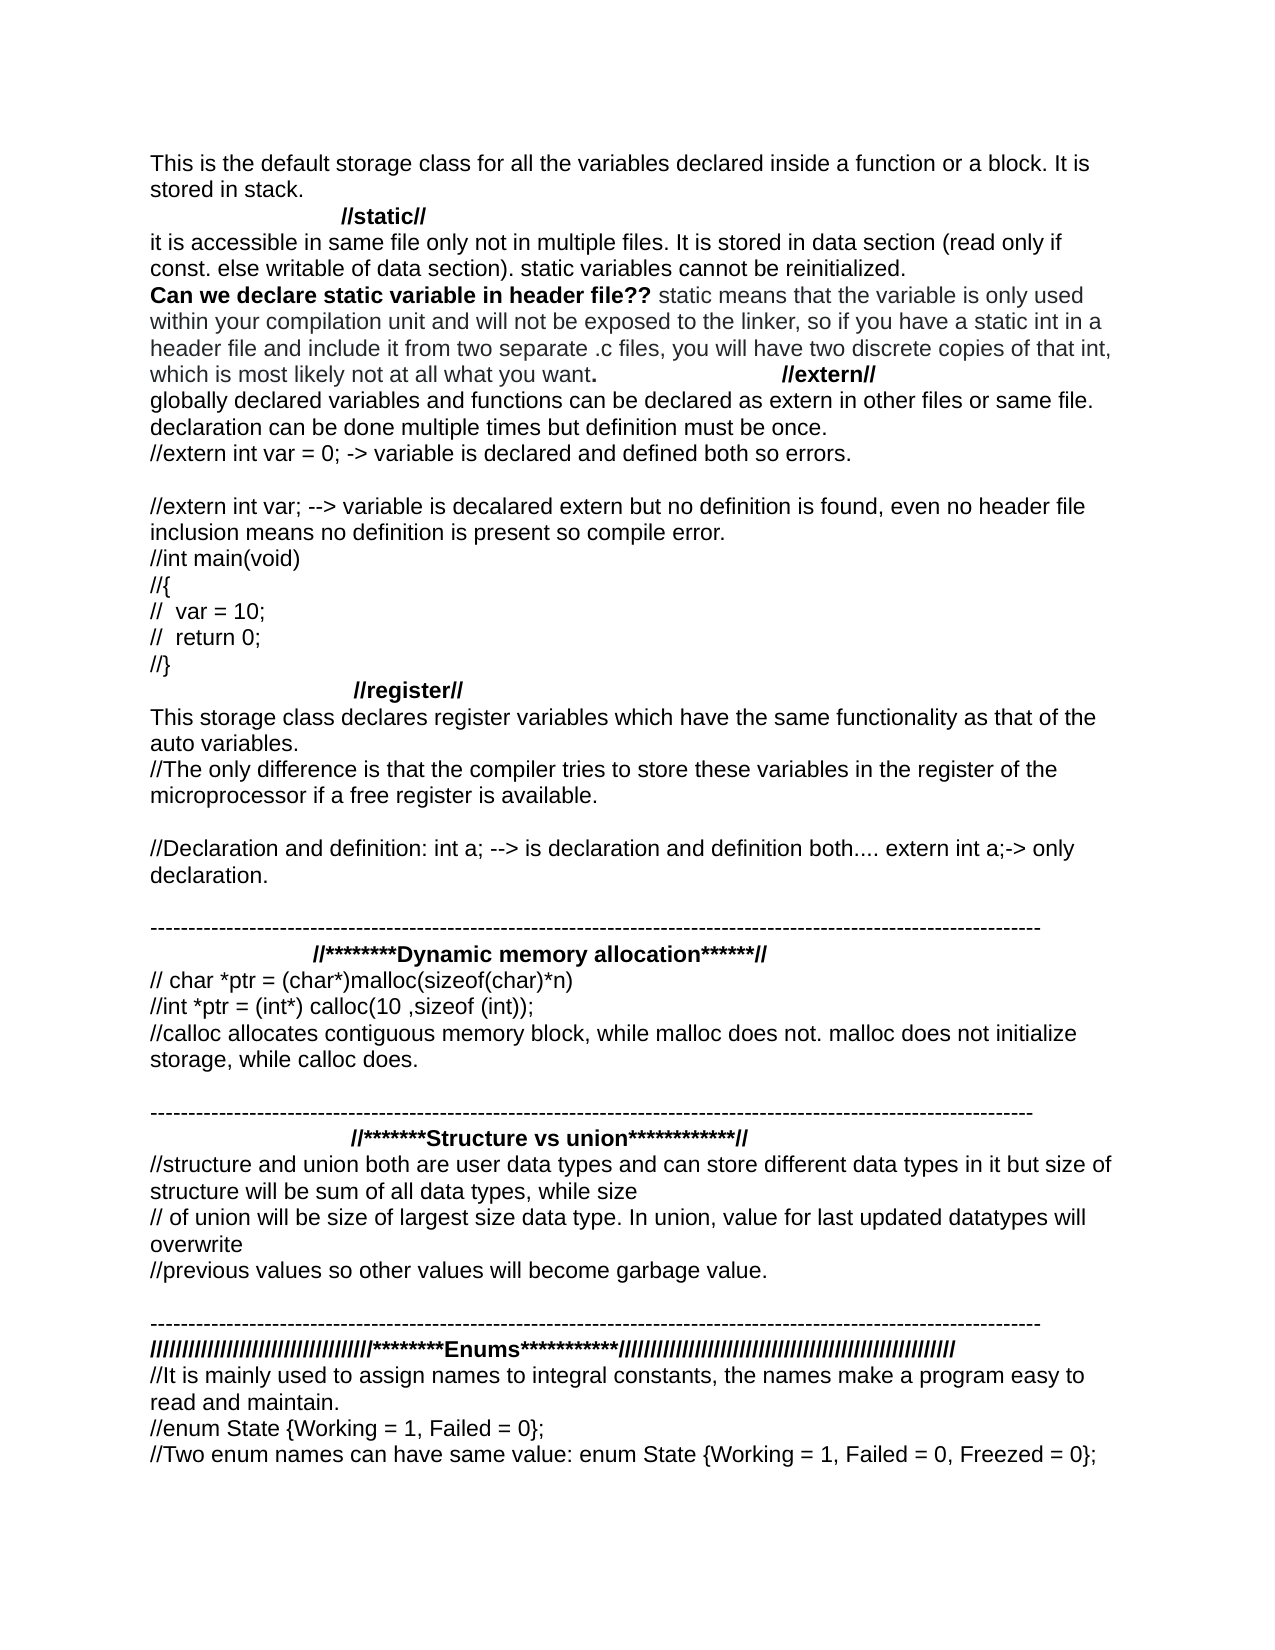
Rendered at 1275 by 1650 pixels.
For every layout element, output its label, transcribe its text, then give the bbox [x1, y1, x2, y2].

text //extern int var = 0; -> variable is declared and defined both so errors. [150, 440, 1125, 466]
text //The only difference is that the compiler tries to store these variables in the register of the microprocessor if a free register is available. [150, 756, 1125, 809]
text -------------------------------------------------------------------------------------------------------------------- //*******Structure vs union************// [150, 1099, 1125, 1151]
text //calloc allocates contiguous memory block, while malloc does not. malloc does not initialize storage, while calloc does. [150, 1020, 1125, 1072]
text //int main(void) [150, 545, 1125, 572]
text --------------------------------------------------------------------------------------------------------------------- //********Dynamic memory allocation******// [150, 914, 1125, 967]
text //Declaration and definition: int a; --> is declaration and definition both.... extern int a;-> only declaration. [150, 835, 1125, 888]
text // of union will be size of largest size data type. In union, value for last updated datatypes will overwrite [150, 1204, 1125, 1257]
text //previous values so other values will become garbage value. [150, 1257, 1125, 1283]
text ///////////////////////////////////********Enums***********///////////////////////////////////////////////////// [150, 1336, 1125, 1362]
text //register// This storage class declares register variables which have the same functionality as that of the auto variables. [150, 677, 1125, 756]
text // return 0; [150, 624, 1125, 651]
text //structure and union both are user data types and can store different data types in it but size of structure will be sum of all data types, while size [150, 1151, 1125, 1204]
text // char *ptr = (char*)malloc(sizeof(char)*n) [150, 967, 1125, 993]
text //} [150, 651, 1125, 677]
text Can we declare static variable in header file?? static means that the variable is only used within your compilation unit and will not be exposed to the linker, so if you have a static int in a header file and include it from two separate .c files, you will have two discrete copies of that int, which is most likely not at all what you want. //extern// globally declared variables and functions can be declared as extern in other files or same file. declaration can be done multiple times but definition must be once. [150, 282, 1125, 440]
text //extern int var; --> variable is decalared extern but no definition is found, even no header file inclusion means no definition is present so compile error. [150, 493, 1125, 545]
text //It is mainly used to assign names to integral constants, the names make a program easy to read and maintain. [150, 1362, 1125, 1415]
text // var = 10; [150, 598, 1125, 624]
text //{ [150, 572, 1125, 598]
text //int *ptr = (int*) calloc(10 ,sizeof (int)); [150, 993, 1125, 1020]
text //Two enum names can have same value: enum State {Working = 1, Failed = 0, Freezed = 0}; [150, 1441, 1125, 1468]
text --------------------------------------------------------------------------------------------------------------------- [150, 1309, 1125, 1336]
text //enum State {Working = 1, Failed = 0}; [150, 1415, 1125, 1441]
text //static// it is accessible in same file only not in multiple files. It is stored in data section (read only if const. else writable of data section). static variables cannot be reinitialized. [150, 203, 1125, 282]
text This is the default storage class for all the variables declared inside a function or a block. It is stored in stack. [150, 150, 1125, 203]
